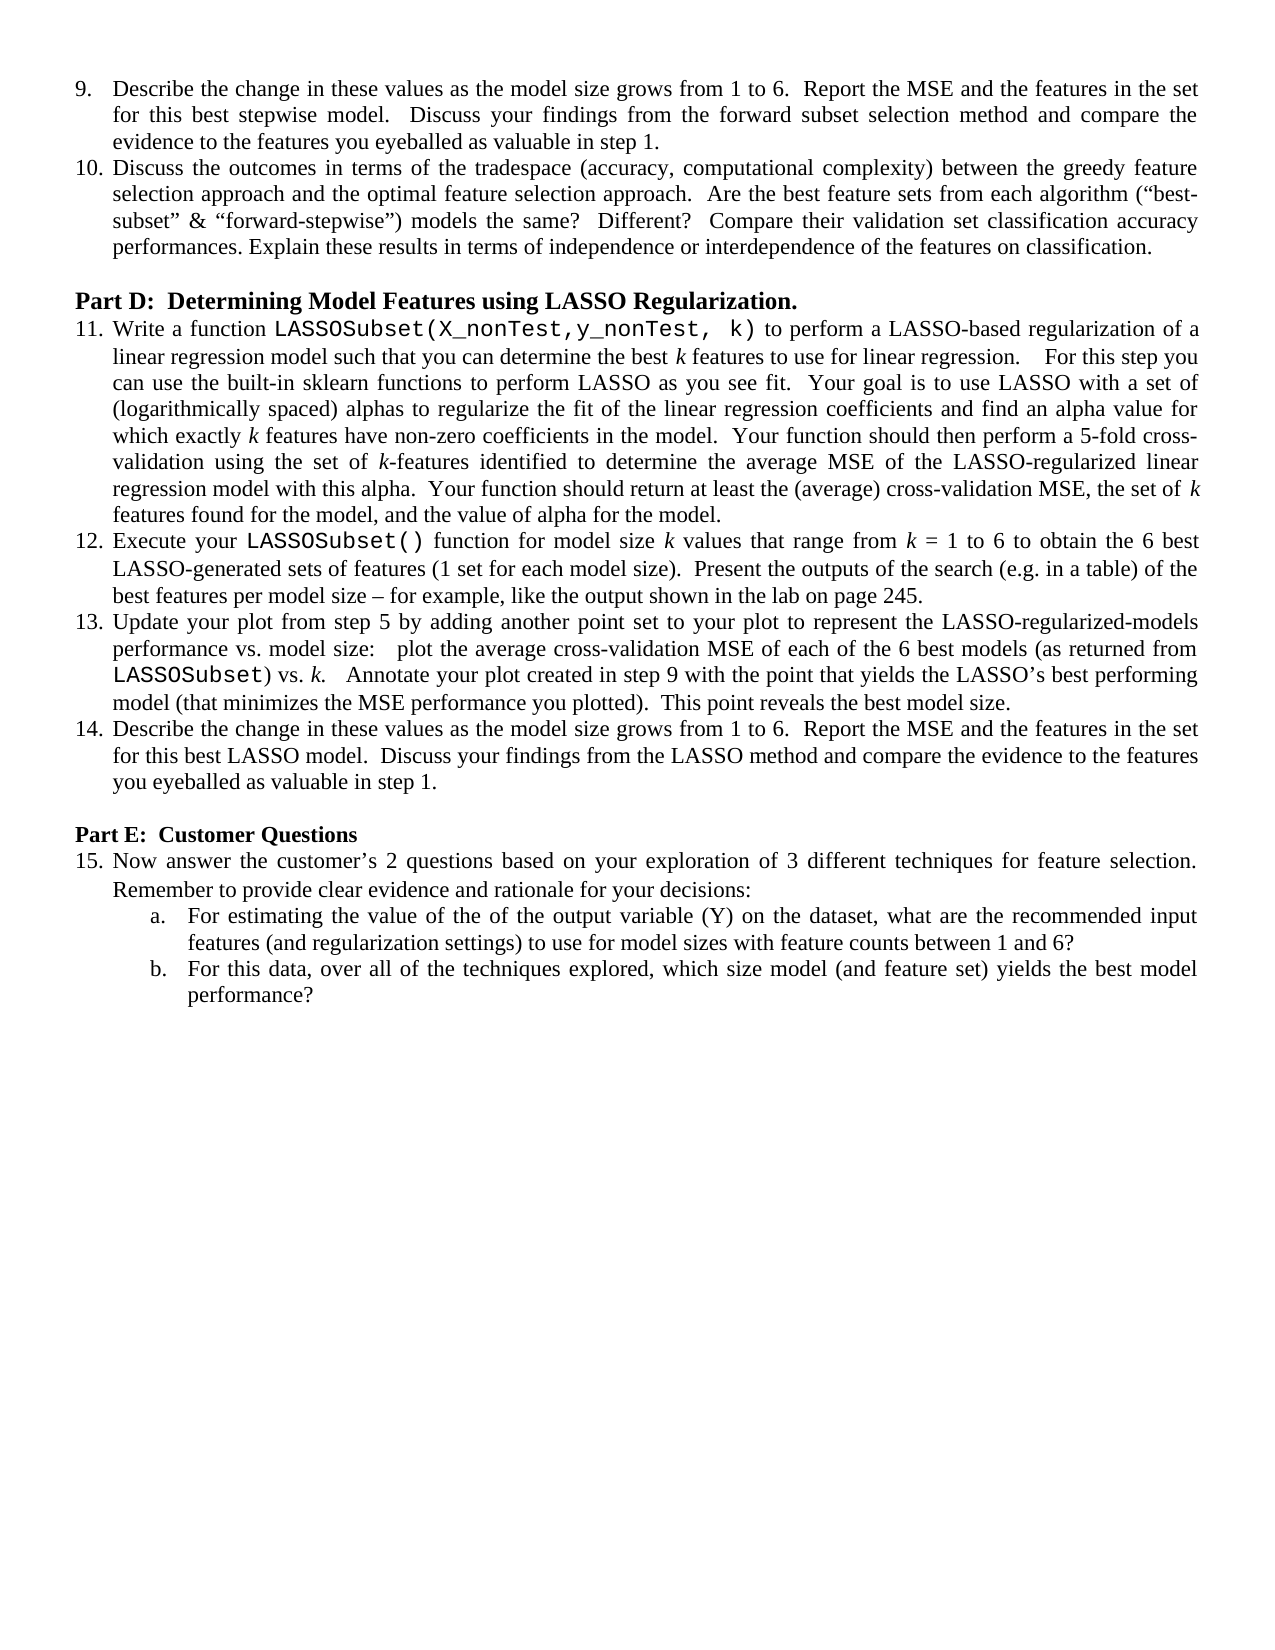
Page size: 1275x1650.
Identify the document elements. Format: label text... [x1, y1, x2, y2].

list Execute your LASSOSubset() function for model size k values that range from k = 1 to 6 to obtain the 6 best LASSO-generated sets of features (1 set for each model size). Present the outputs of the search (e.g. in a table) of the best features per model size – for example, like the output shown in the lab on page 245. [75, 527, 1200, 608]
list Describe the change in these values as the model size grows from 1 to 6. Report the MSE and the features in the set for this best LASSO model. Discuss your findings from the LASSO method and compare the evidence to the features you eyeballed as valuable in step 1. [75, 716, 1200, 794]
list Discuss the outcomes in terms of the tradespace (accuracy, computational complexity) between the greedy feature selection approach and the optimal feature selection approach. Are the best feature sets from each algorithm (“best-subset” & “forward-stepwise”) models the same? Different? Compare their validation set classification accuracy performances. Explain these results in terms of independence or interdependence of the features on classification. [75, 154, 1200, 259]
list Now answer the customer’s 2 questions based on your exploration of 3 different techniques for feature selection. Remember to provide clear evidence and rationale for your decisions: [75, 847, 1200, 902]
text Part E: Customer Questions [75, 821, 1200, 847]
list For this data, over all of the techniques explored, which size model (and feature set) yields the best model performance? [150, 955, 1200, 1008]
list For estimating the value of the of the output variable (Y) on the dataset, what are the recommended input features (and regularization settings) to use for model sizes with feature counts between 1 and 6? [150, 902, 1200, 955]
text Part D: Determining Model Features using LASSO Regularization. [75, 286, 1200, 314]
list Update your plot from step 5 by adding another point set to your plot to represent the LASSO-regularized-models performance vs. model size: plot the average cross-validation MSE of each of the 6 best models (as returned from LASSOSubset) vs. k. Annotate your plot created in step 9 with the point that yields the LASSO’s best performing model (that minimizes the MSE performance you plotted). This point reveals the best model size. [75, 608, 1200, 716]
list Write a function LASSOSubset(X_nonTest,y_nonTest, k) to perform a LASSO-based regularization of a linear regression model such that you can determine the best k features to use for linear regression. For this step you can use the built-in sklearn functions to perform LASSO as you see fit. Your goal is to use LASSO with a set of (logarithmically spaced) alphas to regularize the fit of the linear regression coefficients and find an alpha value for which exactly k features have non-zero coefficients in the model. Your function should then perform a 5-fold cross-validation using the set of k-features identified to determine the average MSE of the LASSO-regularized linear regression model with this alpha. Your function should return at least the (average) cross-validation MSE, the set of k features found for the model, and the value of alpha for the model. [75, 314, 1200, 527]
list Describe the change in these values as the model size grows from 1 to 6. Report the MSE and the features in the set for this best stepwise model. Discuss your findings from the forward subset selection method and compare the evidence to the features you eyeballed as valuable in step 1. [75, 75, 1200, 154]
